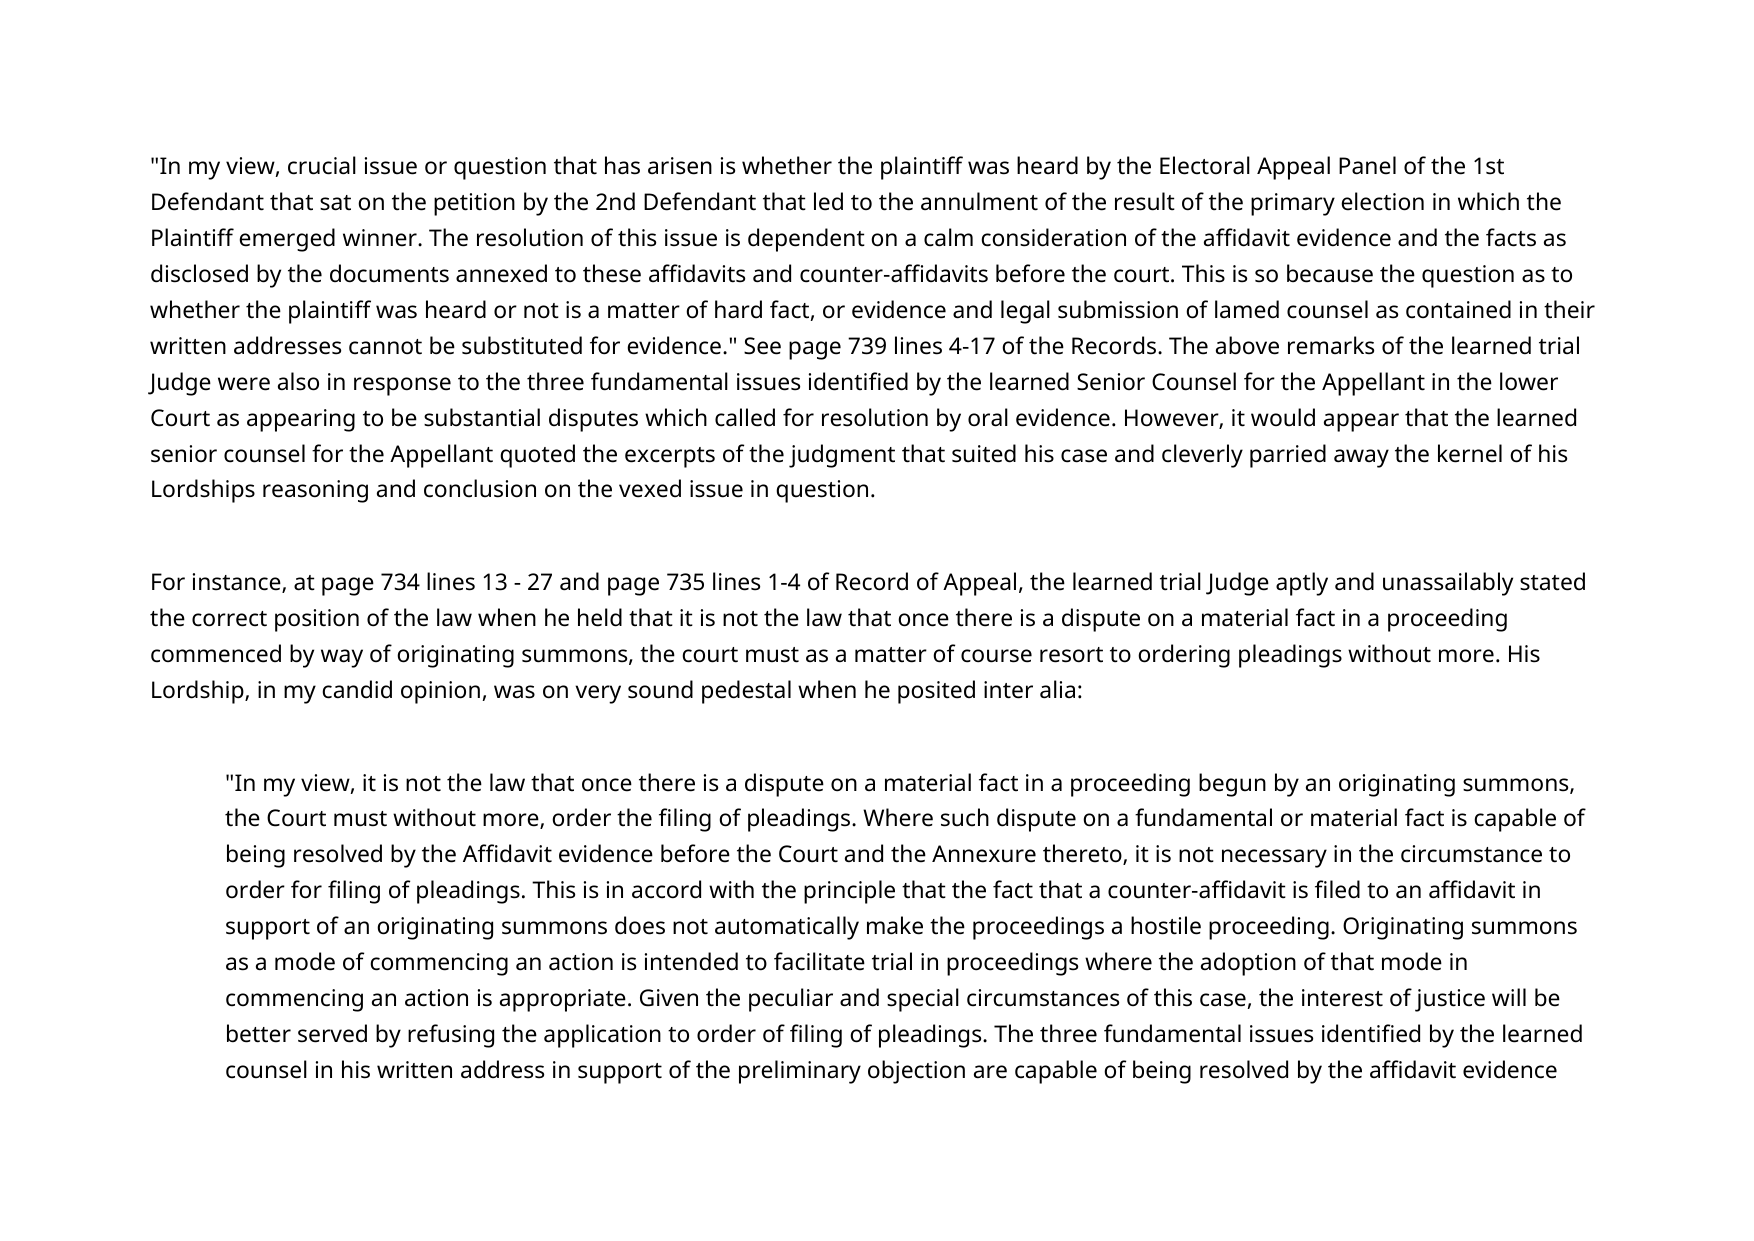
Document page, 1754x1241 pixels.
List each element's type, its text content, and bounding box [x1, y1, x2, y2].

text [225, 766, 1604, 1085]
text For instance, at page 734 lines 13 - 27 and page 735 lines 1-4 of Record of Appeal, the learned trial Judge aptly and unassailably stated the correct position of the law when he held that it is not the law that once there is a dispute on a material fact in a proceeding commenced by way of originating summons, the court must as a matter of course resort to ordering pleadings without more. His Lordship, in my candid opinion, was on very sound pedestal when he posited inter alia: [150, 566, 1604, 737]
text "In my view, crucial issue or question that has arisen is whether the plaintiff was heard by the Electoral Appeal Panel of the 1st Defendant that sat on the petition by the 2nd Defendant that led to the annulment of the result of the primary election in which the Plaintiff emerged winner. The resolution of this issue is dependent on a calm consideration of the affidavit evidence and the facts as disclosed by the documents annexed to these affidavits and counter-affidavits before the court. This is so because the question as to whether the plaintiff was heard or not is a matter of hard fact, or evidence and legal submission of lamed counsel as contained in their written addresses cannot be substituted for evidence." See page 739 lines 4-17 of the Records. The above remarks of the learned trial Judge were also in response to the three fundamental issues identified by the learned Senior Counsel for the Appellant in the lower Court as appearing to be substantial disputes which called for resolution by oral evidence. However, it would appear that the learned senior counsel for the Appellant quoted the excerpts of the judgment that suited his case and cleverly parried away the kernel of his Lordships reasoning and conclusion on the vexed issue in question. [150, 150, 1604, 537]
